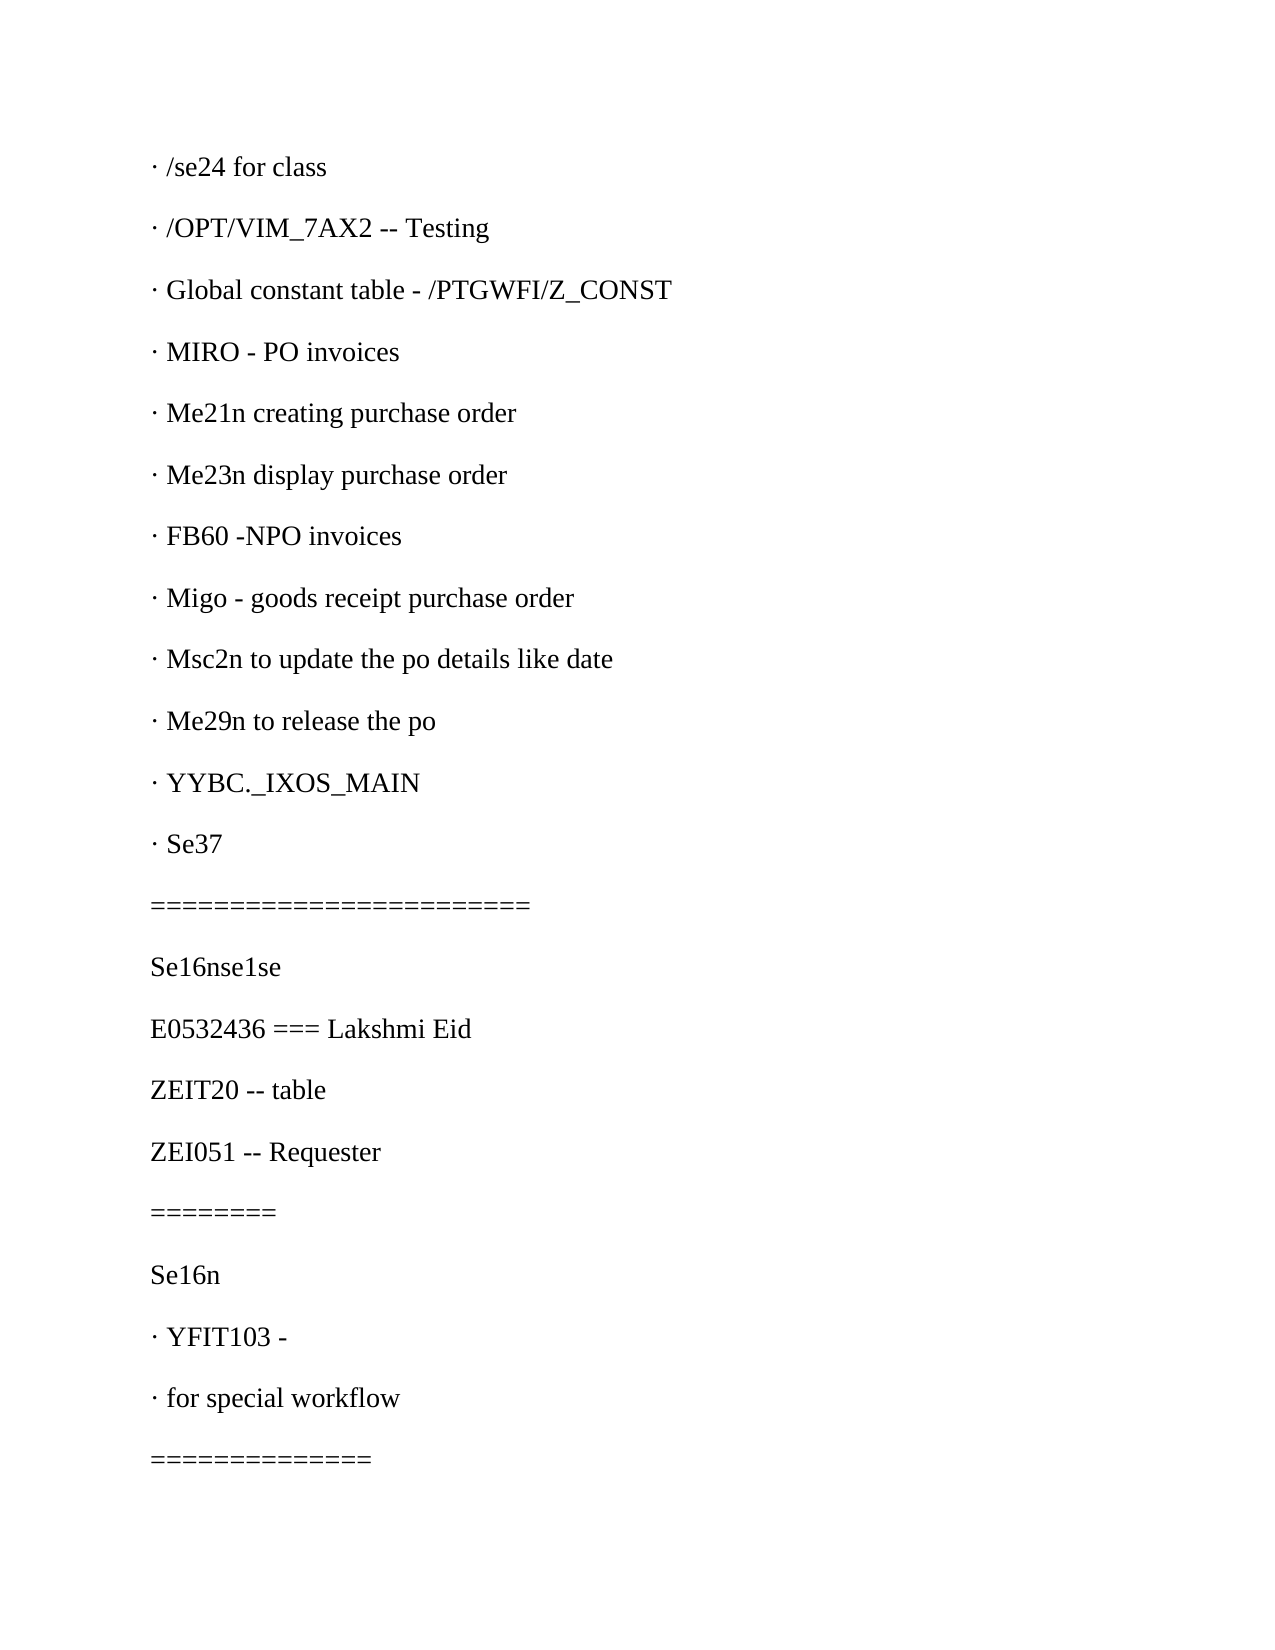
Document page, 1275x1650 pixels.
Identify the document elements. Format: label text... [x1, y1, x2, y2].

text Se16n [150, 1258, 1125, 1291]
text · for special workflow [150, 1381, 1125, 1414]
text · Msc2n to update the po details like date [150, 642, 1125, 675]
text ZEI051 -- Requester [150, 1135, 1125, 1167]
text · /se24 for class [150, 150, 1125, 182]
text · FB60 -NPO invoices [150, 519, 1125, 552]
text ======================== [150, 889, 1125, 921]
text · /OPT/VIM_7AX2 -- Testing [150, 212, 1125, 244]
text · Migo - goods receipt purchase order [150, 581, 1125, 613]
text ======== [150, 1197, 1125, 1229]
text Se16nse1se [150, 950, 1125, 983]
text · YFIT103 - [150, 1320, 1125, 1352]
text · Global constant table - /PTGWFI/Z_CONST [150, 273, 1125, 306]
text · Me29n to release the po [150, 704, 1125, 736]
text · Se37 [150, 827, 1125, 859]
text ============== [150, 1443, 1125, 1475]
text E0532436 === Lakshmi Eid [150, 1012, 1125, 1044]
text · MIRO - PO invoices [150, 335, 1125, 367]
text · Me21n creating purchase order [150, 396, 1125, 429]
text · YYBC._IXOS_MAIN [150, 766, 1125, 798]
text ZEIT20 -- table [150, 1073, 1125, 1106]
text · Me23n display purchase order [150, 458, 1125, 490]
